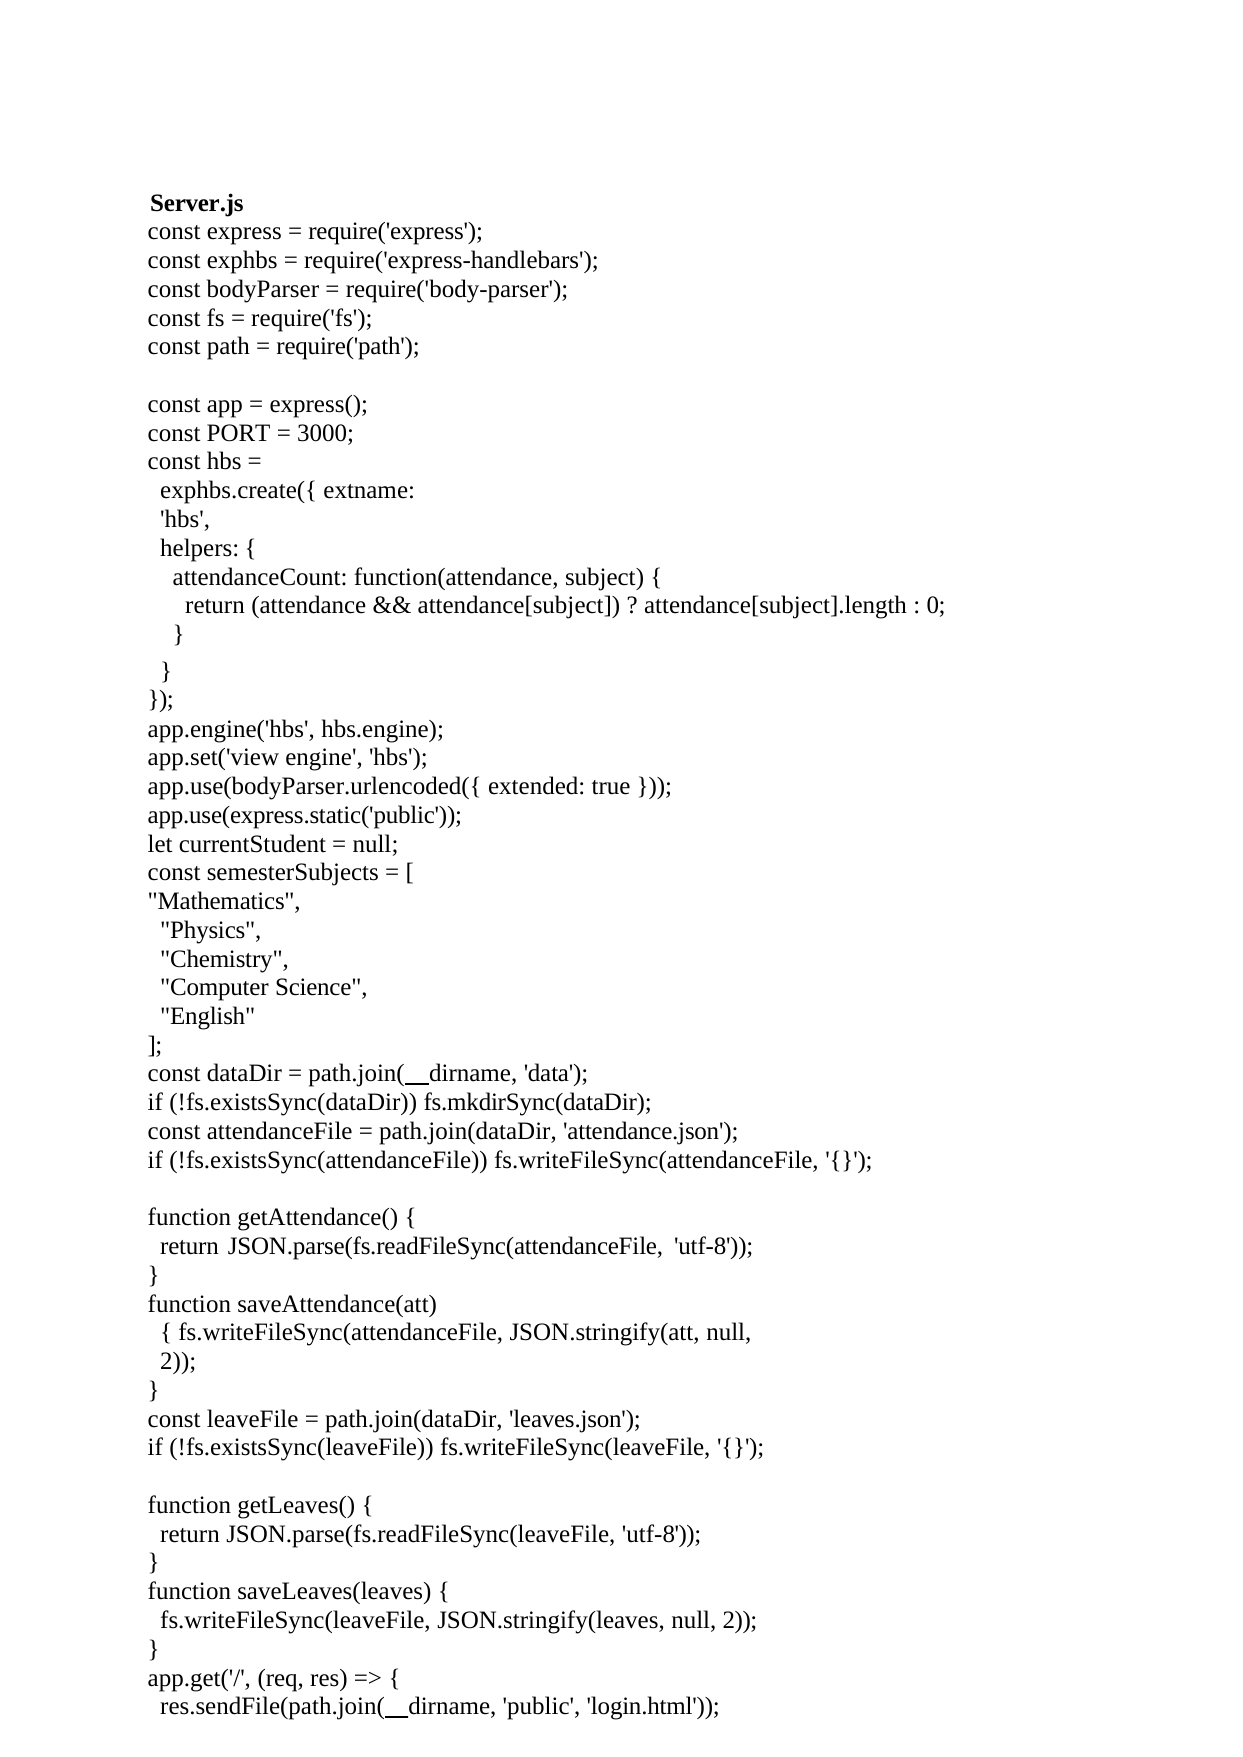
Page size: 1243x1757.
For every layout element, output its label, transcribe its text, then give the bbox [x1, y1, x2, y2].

text attendanceCount: function(attendance, subject) { [172, 562, 1093, 591]
text const hbs = exphbs.create({ extname: 'hbs', [147, 446, 444, 533]
text function getLeaves() { [147, 1490, 1093, 1519]
text const dataDir = path.join( dirname, 'data'); [147, 1059, 1093, 1087]
text function saveLeaves(leaves) { [147, 1576, 1093, 1605]
text helpers: { [160, 533, 1093, 562]
text let currentStudent = null; const semesterSubjects = [ "Mathematics", [147, 829, 414, 915]
text function getAttendance() { [147, 1202, 1093, 1231]
text if (!fs.existsSync(leaveFile)) fs.writeFileSync(leaveFile, '{}'); [147, 1432, 1093, 1461]
text app.get('/', (req, res) => { [147, 1663, 1093, 1691]
text } [147, 1634, 1093, 1662]
text if (!fs.existsSync(attendanceFile)) fs.writeFileSync(attendanceFile, '{}'); [147, 1145, 1093, 1174]
text const exphbs = require('express-handlebars'); const bodyParser = require('body-parser'); const fs = require('fs'); [147, 245, 619, 331]
text ]; [147, 1030, 1093, 1059]
text const path = require('path'); [147, 331, 1093, 360]
text } [147, 1260, 1093, 1289]
text } [172, 619, 1093, 648]
text const leaveFile = path.join(dataDir, 'leaves.json'); [147, 1404, 1093, 1432]
text app.use(bodyParser.urlencoded({ extended: true })); app.use(express.static('public')); [147, 771, 778, 829]
text return JSON.parse(fs.readFileSync(attendanceFile, 'utf-8')); [160, 1231, 1093, 1260]
text const app = express(); const PORT = 3000; [147, 389, 414, 446]
text const attendanceFile = path.join(dataDir, 'attendance.json'); [147, 1116, 1093, 1145]
subtitle Server.js [150, 188, 1093, 217]
text } [160, 656, 1093, 685]
text } [147, 1375, 1093, 1404]
text return (attendance && attendance[subject]) ? attendance[subject].length : 0; [185, 591, 1093, 619]
text }); [147, 685, 1093, 714]
text fs.writeFileSync(leaveFile, JSON.stringify(leaves, null, 2)); [160, 1605, 1093, 1634]
text } [147, 1547, 1093, 1576]
text res.sendFile(path.join( dirname, 'public', 'login.html')); [160, 1691, 1093, 1720]
text if (!fs.existsSync(dataDir)) fs.mkdirSync(dataDir); [147, 1087, 1093, 1116]
text app.engine('hbs', hbs.engine); app.set('view engine', 'hbs'); [147, 714, 444, 771]
text function saveAttendance(att) { fs.writeFileSync(attendanceFile, JSON.stringify(att, null, 2)); [147, 1289, 778, 1375]
text return JSON.parse(fs.readFileSync(leaveFile, 'utf-8')); [160, 1519, 1093, 1547]
text "Physics", "Chemistry", "Computer Science", "English" [160, 915, 387, 1030]
text const express = require('express'); [147, 217, 1093, 245]
